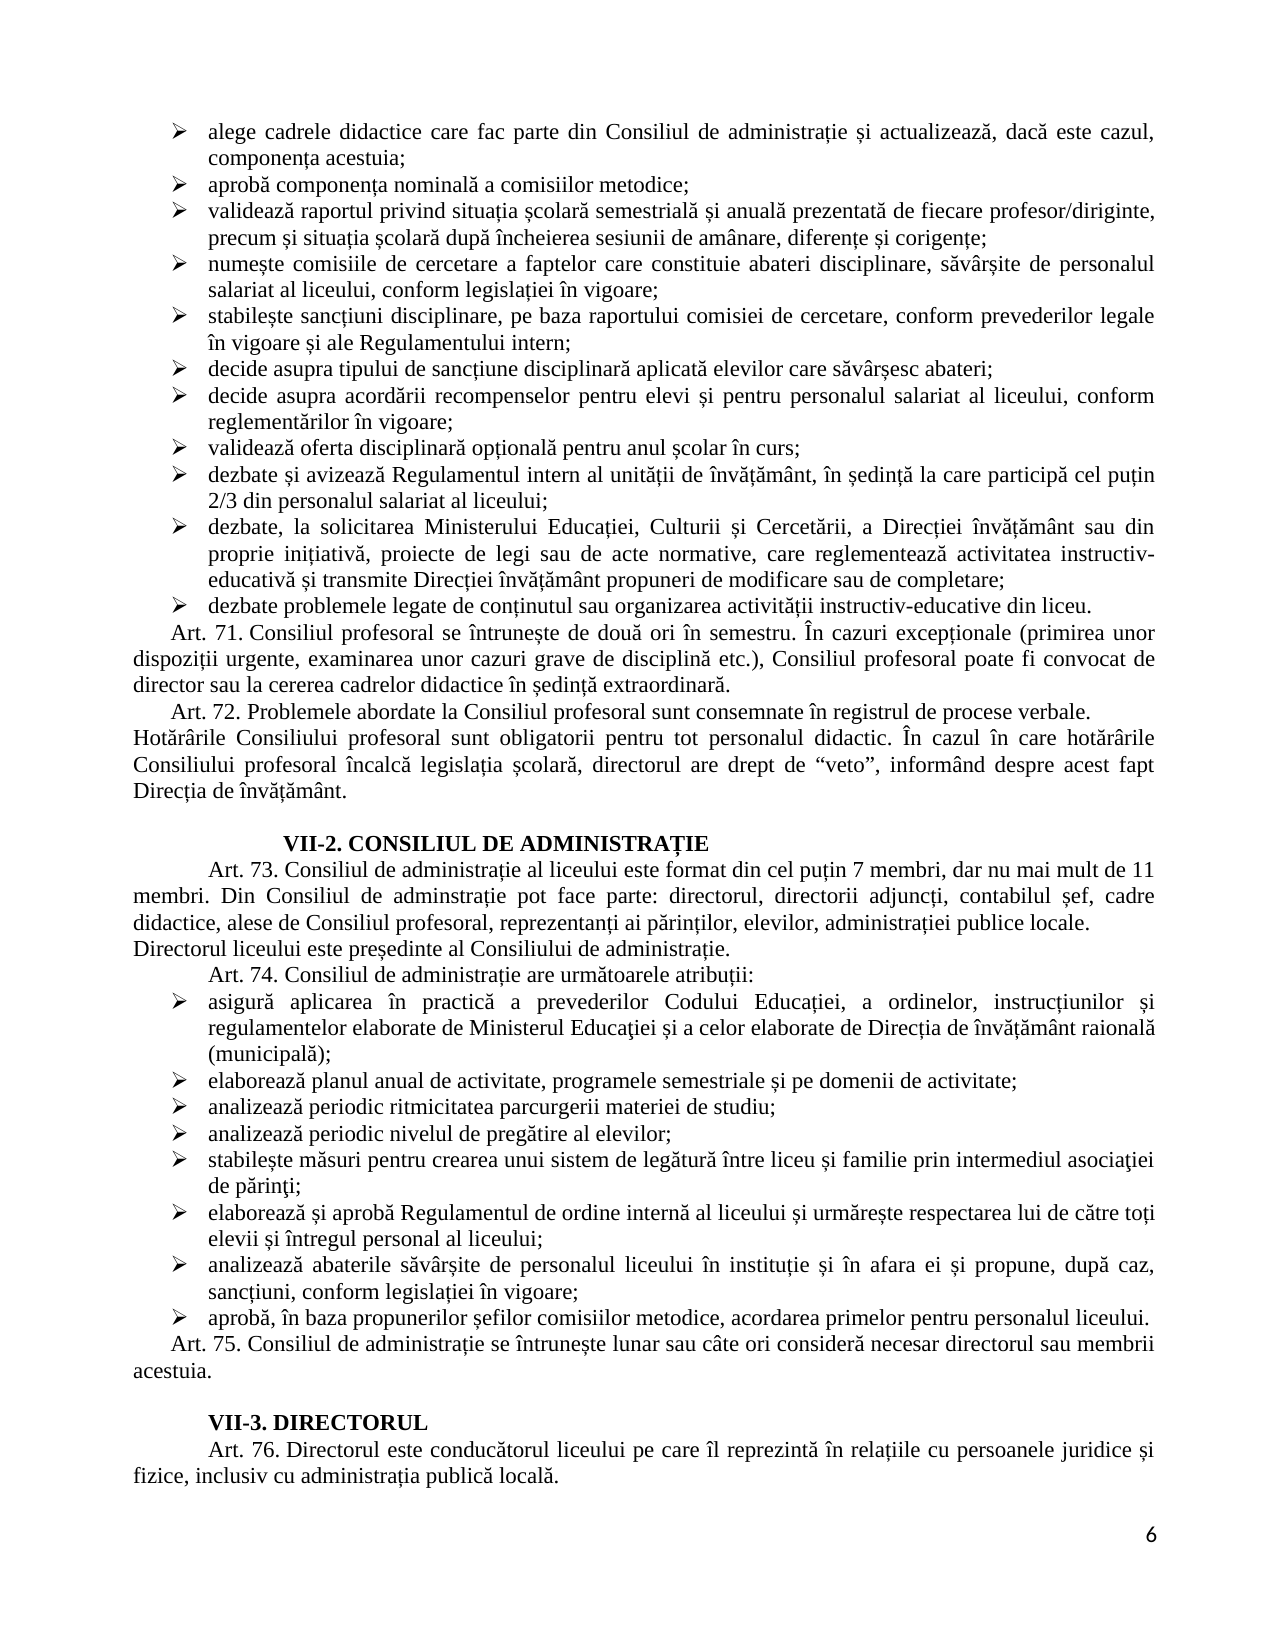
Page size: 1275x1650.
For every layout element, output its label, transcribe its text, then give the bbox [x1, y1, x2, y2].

text Art. 75. Consiliul de administrație se întrunește lunar sau câte ori consideră necesar directorul sau membrii acestuia. [133, 1330, 1157, 1383]
text Hotărârile Consiliului profesoral sunt obligatorii pentru tot personalul didactic. În cazul în care hotărârile Consiliului profesoral încalcă legislația școlară, directorul are drept de “veto”, informând despre acest fapt Direcția de învățământ. [133, 724, 1157, 803]
list dezbate și avizează Regulamentul intern al unității de învățământ, în ședință la care participă cel puțin 2/3 din personalul salariat al liceului; [170, 461, 1157, 513]
list aprobă, în baza propunerilor șefilor comisiilor metodice, acordarea primelor pentru personalul liceului. [170, 1304, 1157, 1330]
list alege cadrele didactice care fac parte din Consiliul de administrație și actualizează, dacă este cazul, componența acestuia; [170, 118, 1157, 171]
text Art. 73. Consiliul de administrație al liceului este format din cel puțin 7 membri, dar nu mai mult de 11 membri. Din Consiliul de adminstrație pot face parte: directorul, directorii adjuncți, contabilul șef, cadre didactice, alese de Consiliul profesoral, reprezentanți ai părinților, elevilor, administrației publice locale. [133, 856, 1157, 935]
list analizează periodic ritmicitatea parcurgerii materiei de studiu; [170, 1093, 1157, 1119]
text Art. 72. Problemele abordate la Consiliul profesoral sunt consemnate în registrul de procese verbale. [133, 698, 1157, 724]
text VII-3. DIRECTORUL [133, 1409, 1157, 1436]
list asigură aplicarea în practică a prevederilor Codului Educației, a ordinelor, instrucțiunilor și regulamentelor elaborate de Ministerul Educaţiei și a celor elaborate de Direcția de învățământ raională (municipală); [170, 988, 1157, 1067]
list stabilește sancțiuni disciplinare, pe baza raportului comisiei de cercetare, conform prevederilor legale în vigoare și ale Regulamentului intern; [170, 303, 1157, 355]
text Art. 74. Consiliul de administrație are următoarele atribuții: [133, 961, 1157, 988]
list elaborează planul anual de activitate, programele semestriale și pe domenii de activitate; [170, 1067, 1157, 1093]
text Directorul liceului este președinte al Consiliului de administrație. [133, 935, 1157, 961]
list analizează abaterile săvârșite de personalul liceului în instituție și în afara ei și propune, după caz, sancțiuni, conform legislației în vigoare; [170, 1251, 1157, 1304]
list elaborează și aprobă Regulamentul de ordine internă al liceului și urmărește respectarea lui de către toți elevii și întregul personal al liceului; [170, 1199, 1157, 1251]
list validează raportul privind situația școlară semestrială și anuală prezentată de fiecare profesor/diriginte, precum și situația școlară după încheierea sesiunii de amânare, diferențe și corigențe; [170, 197, 1157, 250]
list numește comisiile de cercetare a faptelor care constituie abateri disciplinare, săvârșite de personalul salariat al liceului, conform legislației în vigoare; [170, 250, 1157, 303]
text VII-2. CONSILIUL DE ADMINISTRAȚIE [208, 830, 1157, 856]
text Art. 71. Consiliul profesoral se întrunește de două ori în semestru. În cazuri excepționale (primirea unor dispoziții urgente, examinarea unor cazuri grave de disciplină etc.), Consiliul profesoral poate fi convocat de director sau la cererea cadrelor didactice în ședință extraordinară. [133, 619, 1157, 698]
list analizează periodic nivelul de pregătire al elevilor; [170, 1119, 1157, 1146]
list aprobă componența nominală a comisiilor metodice; [170, 171, 1157, 197]
text Art. 76. Directorul este conducătorul liceului pe care îl reprezintă în relațiile cu persoanele juridice și fizice, inclusiv cu administrația publică locală. [133, 1436, 1157, 1488]
list stabilește măsuri pentru crearea unui sistem de legătură între liceu și familie prin intermediul asociaţiei de părinţi; [170, 1146, 1157, 1199]
list decide asupra tipului de sancțiune disciplinară aplicată elevilor care săvârșesc abateri; [170, 355, 1157, 382]
list validează oferta disciplinară opțională pentru anul școlar în curs; [170, 434, 1157, 461]
list dezbate, la solicitarea Ministerului Educației, Culturii și Cercetării, a Direcției învățământ sau din proprie inițiativă, proiecte de legi sau de acte normative, care reglementează activitatea instructiv-educativă și transmite Direcției învățământ propuneri de modificare sau de completare; [170, 513, 1157, 592]
list dezbate problemele legate de conținutul sau organizarea activității instructiv-educative din liceu. [170, 592, 1157, 619]
list decide asupra acordării recompenselor pentru elevi și pentru personalul salariat al liceului, conform reglementărilor în vigoare; [170, 382, 1157, 434]
